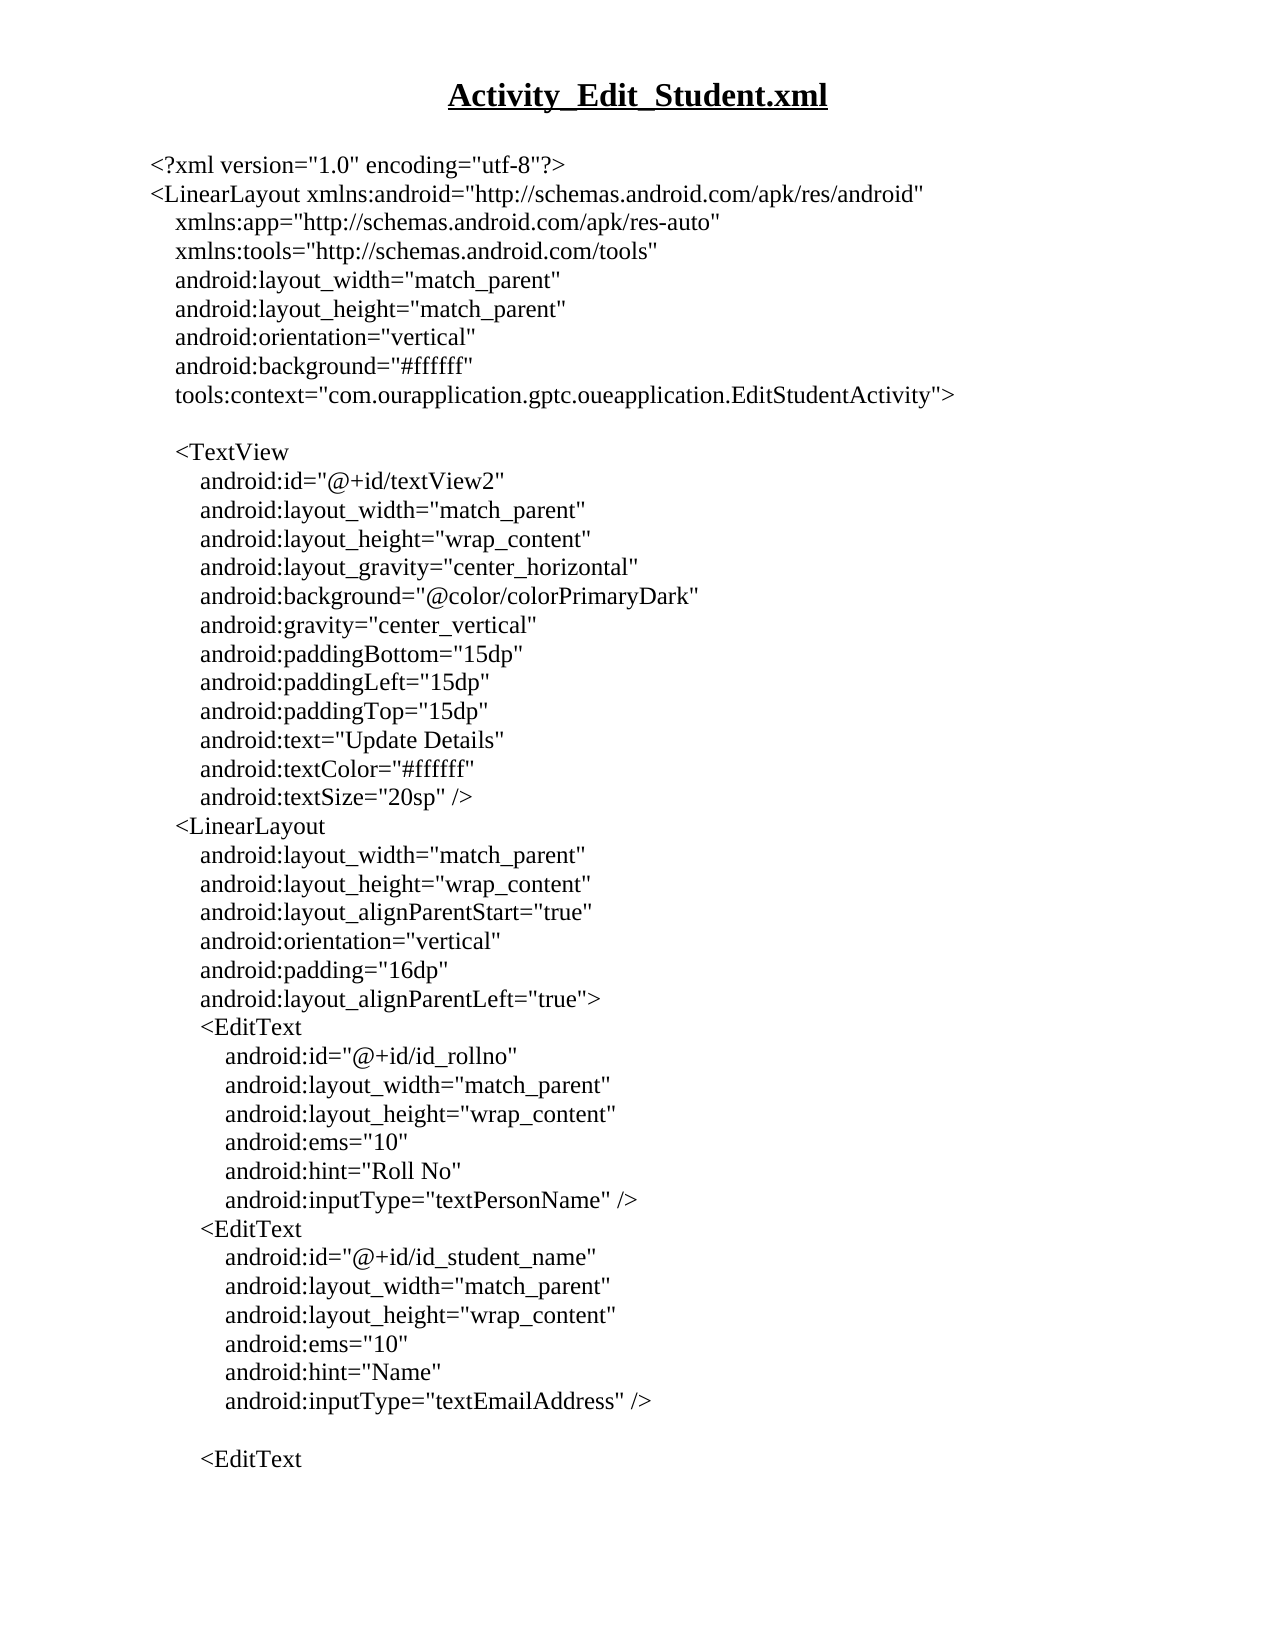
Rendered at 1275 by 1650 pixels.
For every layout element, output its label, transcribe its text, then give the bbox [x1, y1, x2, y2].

text android:layout_height="match_parent" [150, 294, 1125, 322]
text android:ems="10" [150, 1127, 1125, 1156]
text android:textColor="#ffffff" [150, 754, 1125, 782]
text android:gravity="center_vertical" [150, 610, 1125, 639]
text <EditText [150, 1214, 1125, 1242]
text android:layout_height="wrap_content" [150, 869, 1125, 897]
text xmlns:app="http://schemas.android.com/apk/res-auto" [150, 207, 1125, 236]
text tools:context="com.ourapplication.gptc.oueapplication.EditStudentActivity"> [150, 380, 1125, 409]
text android:id="@+id/textView2" [150, 466, 1125, 495]
text android:hint="Name" [150, 1357, 1125, 1386]
text android:layout_alignParentLeft="true"> [150, 984, 1125, 1012]
text <TextView [150, 437, 1125, 466]
text android:hint="Roll No" [150, 1156, 1125, 1185]
text android:orientation="vertical" [150, 322, 1125, 351]
text android:paddingTop="15dp" [150, 696, 1125, 725]
text android:ems="10" [150, 1329, 1125, 1357]
text android:id="@+id/id_rollno" [150, 1041, 1125, 1070]
text android:background="#ffffff" [150, 351, 1125, 380]
text android:layout_height="wrap_content" [150, 524, 1125, 552]
text android:paddingLeft="15dp" [150, 667, 1125, 696]
text android:layout_height="wrap_content" [150, 1099, 1125, 1127]
text android:layout_width="match_parent" [150, 495, 1125, 524]
text xmlns:tools="http://schemas.android.com/tools" [150, 236, 1125, 265]
text android:layout_gravity="center_horizontal" [150, 552, 1125, 581]
text <EditText [150, 1444, 1125, 1472]
text android:background="@color/colorPrimaryDark" [150, 581, 1125, 610]
text <EditText [150, 1012, 1125, 1041]
text android:orientation="vertical" [150, 926, 1125, 955]
text android:textSize="20sp" /> [150, 782, 1125, 811]
text android:layout_alignParentStart="true" [150, 897, 1125, 926]
text android:layout_height="wrap_content" [150, 1300, 1125, 1329]
text android:layout_width="match_parent" [150, 265, 1125, 294]
text <LinearLayout xmlns:android="http://schemas.android.com/apk/res/android" [150, 179, 1125, 207]
text android:id="@+id/id_student_name" [150, 1242, 1125, 1271]
text android:padding="16dp" [150, 955, 1125, 984]
text android:text="Update Details" [150, 725, 1125, 754]
text android:inputType="textEmailAddress" /> [150, 1386, 1125, 1415]
text <LinearLayout [150, 811, 1125, 840]
text android:inputType="textPersonName" /> [150, 1185, 1125, 1214]
text android:layout_width="match_parent" [150, 840, 1125, 869]
text android:paddingBottom="15dp" [150, 639, 1125, 667]
text android:layout_width="match_parent" [150, 1070, 1125, 1099]
text android:layout_width="match_parent" [150, 1271, 1125, 1300]
text <?xml version="1.0" encoding="utf-8"?> [150, 150, 1125, 179]
